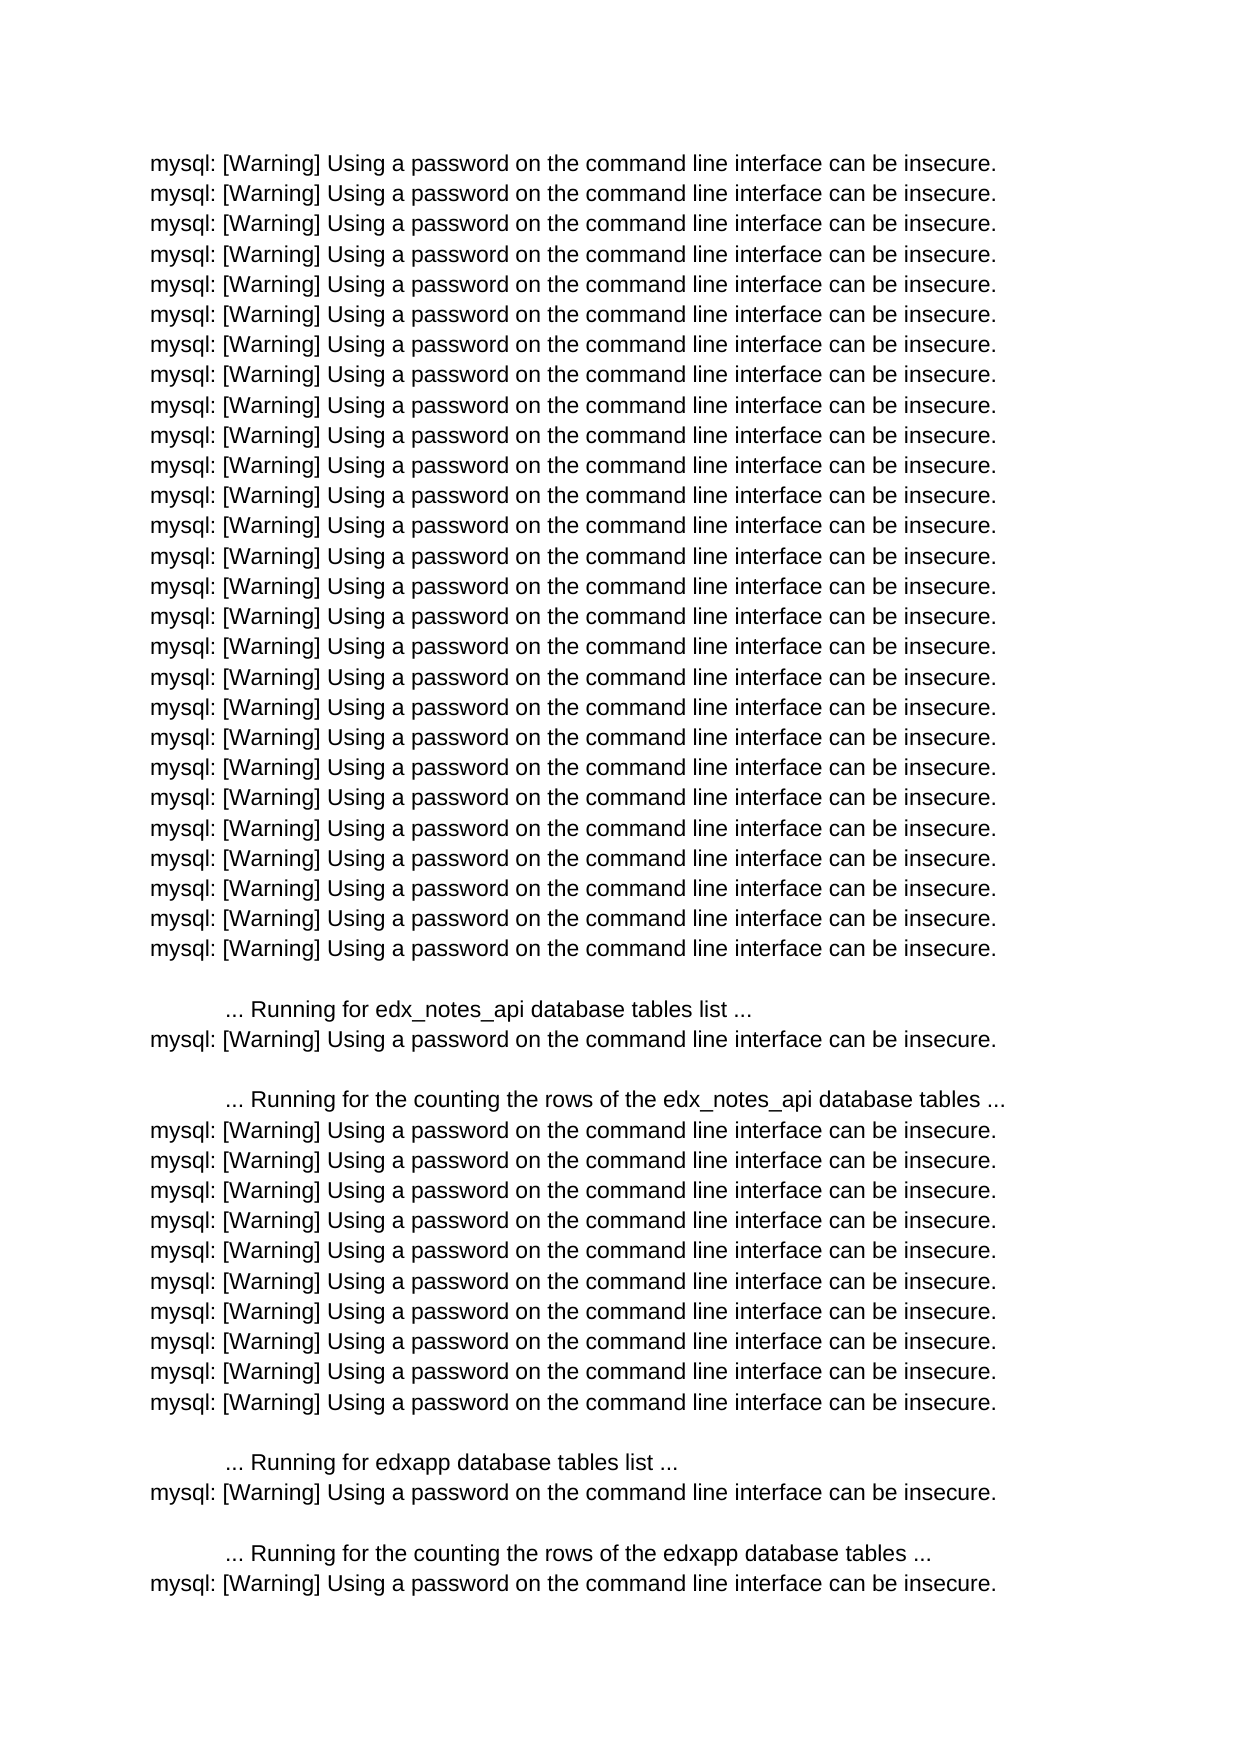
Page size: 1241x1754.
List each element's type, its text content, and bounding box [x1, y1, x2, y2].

text mysql: [Warning] Using a password on the command line interface can be insecure. [150, 482, 1090, 509]
text mysql: [Warning] Using a password on the command line interface can be insecure. [150, 784, 1090, 811]
text mysql: [Warning] Using a password on the command line interface can be insecure. [150, 633, 1090, 660]
text mysql: [Warning] Using a password on the command line interface can be insecure. [150, 1328, 1090, 1354]
text mysql: [Warning] Using a password on the command line interface can be insecure. [150, 1147, 1090, 1173]
text mysql: [Warning] Using a password on the command line interface can be insecure. [150, 210, 1090, 237]
text mysql: [Warning] Using a password on the command line interface can be insecure. [150, 573, 1090, 599]
text mysql: [Warning] Using a password on the command line interface can be insecure. [150, 271, 1090, 297]
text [150, 180, 1090, 207]
text ... Running for edxapp database tables list ... [150, 1449, 1090, 1475]
text mysql: [Warning] Using a password on the command line interface can be insecure. [150, 603, 1090, 629]
text mysql: [Warning] Using a password on the command line interface can be insecure. [150, 905, 1090, 932]
text mysql: [Warning] Using a password on the command line interface can be insecure. [150, 875, 1090, 901]
text mysql: [Warning] Using a password on the command line interface can be insecure. [150, 663, 1090, 690]
text mysql: [Warning] Using a password on the command line interface can be insecure. [150, 1358, 1090, 1385]
text mysql: [Warning] Using a password on the command line interface can be insecure. [150, 1026, 1090, 1052]
text ... Running for edx_notes_api database tables list ... [150, 996, 1090, 1022]
text ... Running for the counting the rows of the edxapp database tables ... [150, 1539, 1090, 1566]
text mysql: [Warning] Using a password on the command line interface can be insecure. [150, 301, 1090, 327]
text mysql: [Warning] Using a password on the command line interface can be insecure. [150, 814, 1090, 841]
text mysql: [Warning] Using a password on the command line interface can be insecure. [150, 452, 1090, 478]
text mysql: [Warning] Using a password on the command line interface can be insecure. [150, 754, 1090, 781]
text mysql: [Warning] Using a password on the command line interface can be insecure. [150, 422, 1090, 448]
text mysql: [Warning] Using a password on the command line interface can be insecure. [150, 845, 1090, 871]
text ... Running for the counting the rows of the edx_notes_api database tables ... [150, 1086, 1090, 1113]
text mysql: [Warning] Using a password on the command line interface can be insecure. [150, 1207, 1090, 1234]
text mysql: [Warning] Using a password on the command line interface can be insecure. [150, 543, 1090, 569]
text mysql: [Warning] Using a password on the command line interface can be insecure. [150, 241, 1090, 267]
text mysql: [Warning] Using a password on the command line interface can be insecure. [150, 331, 1090, 358]
text mysql: [Warning] Using a password on the command line interface can be insecure. [150, 1479, 1090, 1506]
text mysql: [Warning] Using a password on the command line interface can be insecure. [150, 1177, 1090, 1203]
text mysql: [Warning] Using a password on the command line interface can be insecure. [150, 1298, 1090, 1324]
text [150, 1570, 1090, 1596]
text mysql: [Warning] Using a password on the command line interface can be insecure. [150, 1268, 1090, 1294]
text mysql: [Warning] Using a password on the command line interface can be insecure. [150, 512, 1090, 539]
text mysql: [Warning] Using a password on the command line interface can be insecure. [150, 694, 1090, 720]
text mysql: [Warning] Using a password on the command line interface can be insecure. [150, 724, 1090, 750]
text mysql: [Warning] Using a password on the command line interface can be insecure. [150, 1388, 1090, 1415]
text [150, 150, 1090, 176]
text mysql: [Warning] Using a password on the command line interface can be insecure. [150, 935, 1090, 962]
text mysql: [Warning] Using a password on the command line interface can be insecure. [150, 1117, 1090, 1143]
text mysql: [Warning] Using a password on the command line interface can be insecure. [150, 392, 1090, 418]
text mysql: [Warning] Using a password on the command line interface can be insecure. [150, 361, 1090, 388]
text mysql: [Warning] Using a password on the command line interface can be insecure. [150, 1237, 1090, 1264]
